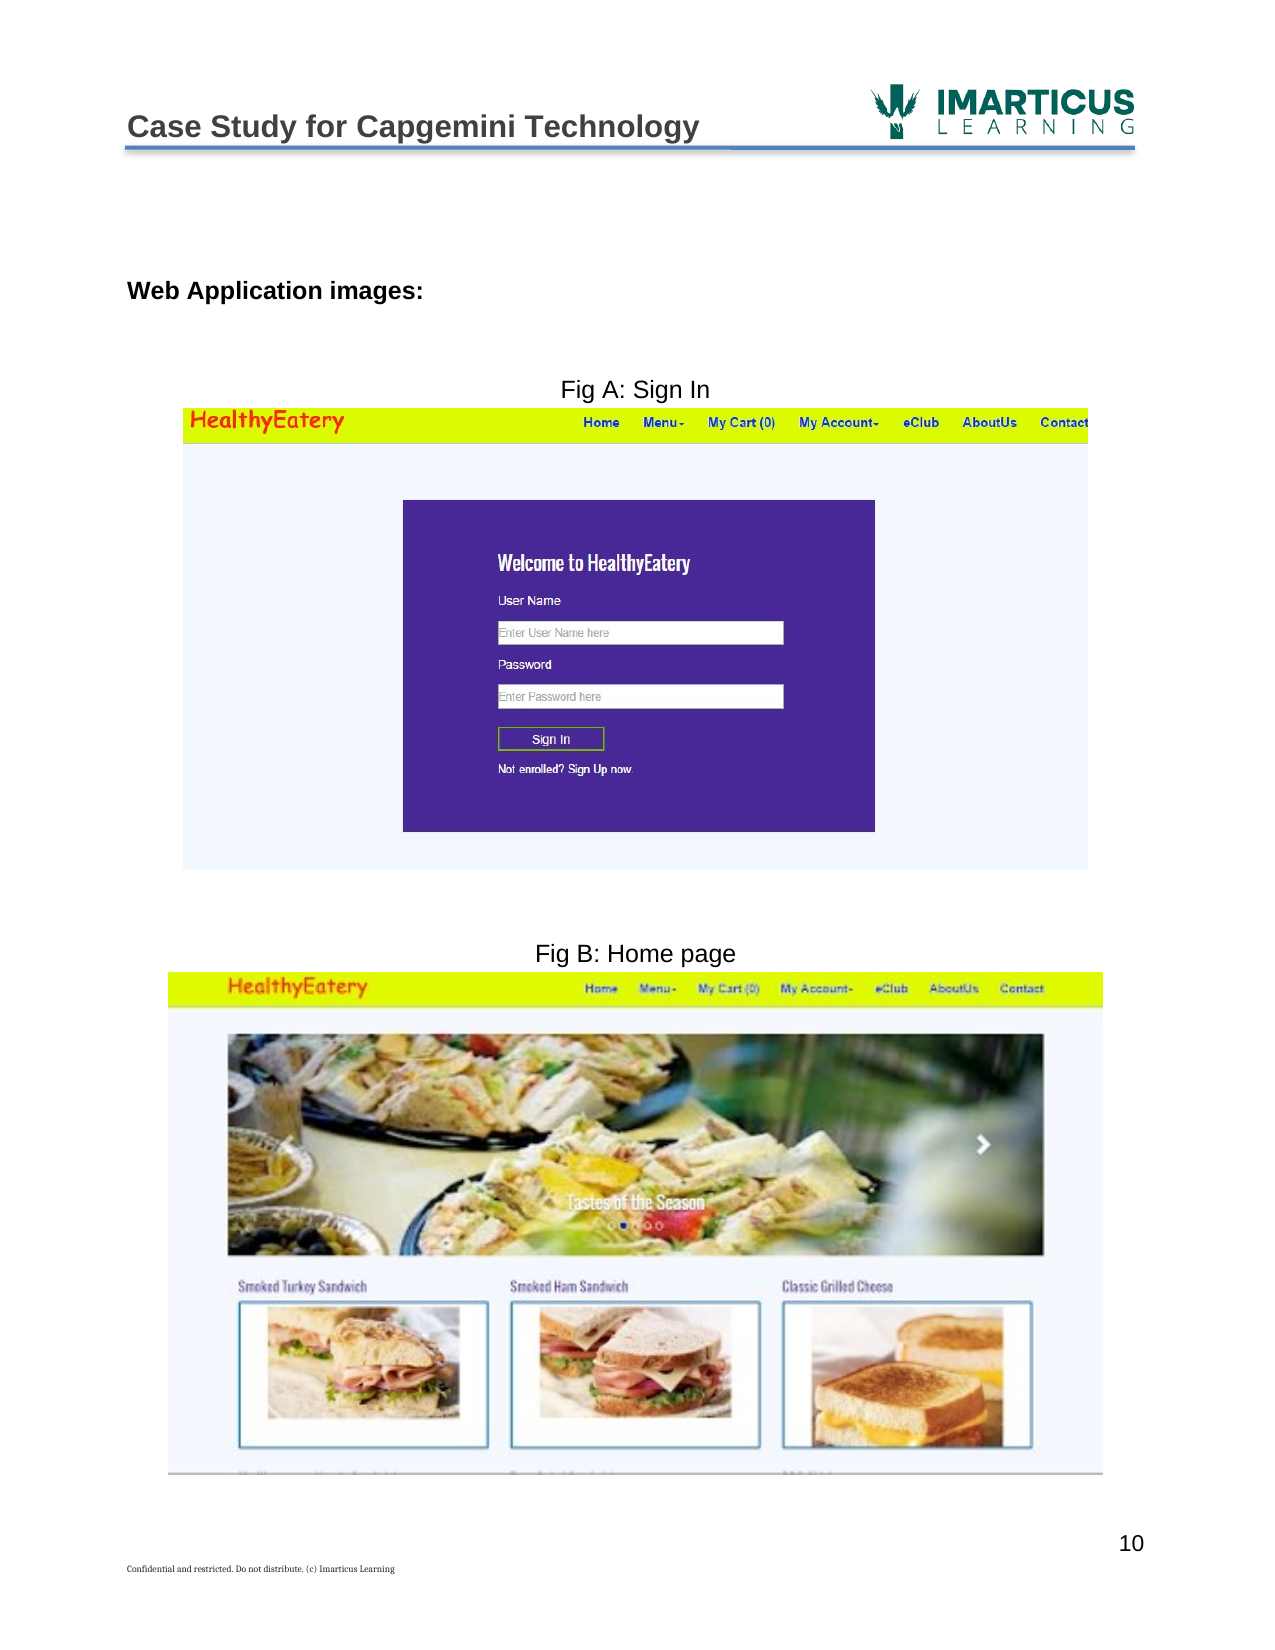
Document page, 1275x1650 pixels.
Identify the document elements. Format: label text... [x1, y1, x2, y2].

picture [869, 80, 1136, 141]
text Fig A: Sign In [127, 375, 1144, 404]
text Fig B: Home page [127, 939, 1144, 968]
text Web Application images: [127, 276, 1144, 305]
picture [168, 972, 1103, 1475]
picture [183, 408, 1088, 870]
